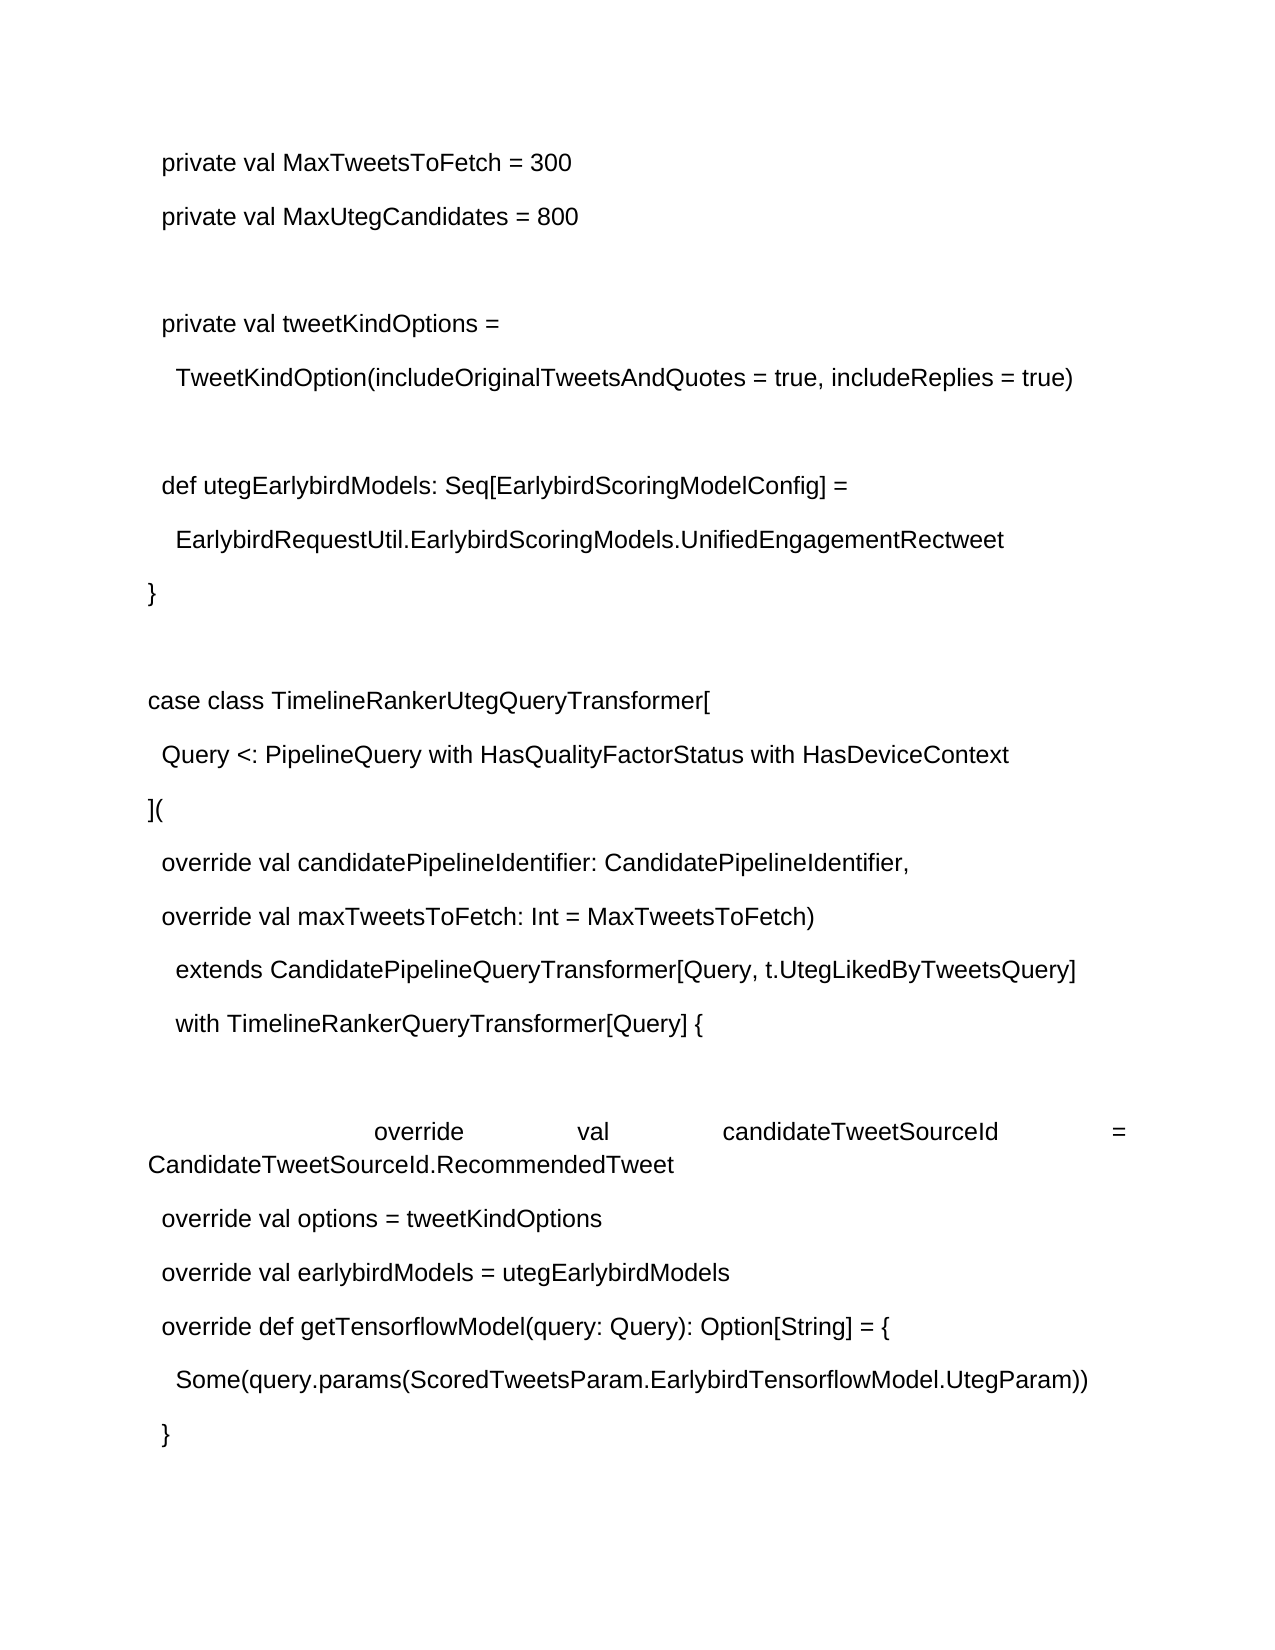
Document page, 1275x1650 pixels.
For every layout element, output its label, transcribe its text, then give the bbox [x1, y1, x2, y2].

text override val candidatePipelineIdentifier: CandidatePipelineIdentifier, [148, 848, 1127, 876]
text def utegEarlybirdModels: Seq[EarlybirdScoringModelConfig] = [148, 471, 1127, 499]
text private val tweetKindOptions = [148, 309, 1127, 338]
text Query <: PipelineQuery with HasQualityFactorStatus with HasDeviceContext [148, 740, 1127, 769]
text private val MaxUtegCandidates = 800 [148, 201, 1127, 230]
text } [148, 1419, 1127, 1448]
text private val MaxTweetsToFetch = 300 [148, 148, 1127, 176]
text Some(query.params(ScoredTweetsParam.EarlybirdTensorflowModel.UtegParam)) [148, 1365, 1127, 1394]
text } [148, 578, 1127, 607]
text override def getTensorflowModel(query: Query): Option[String] = { [148, 1312, 1127, 1340]
text EarlybirdRequestUtil.EarlybirdScoringModels.UnifiedEngagementRectweet [148, 524, 1127, 553]
text TweetKindOption(includeOriginalTweetsAndQuotes = true, includeReplies = true) [148, 363, 1127, 392]
text extends CandidatePipelineQueryTransformer[Query, t.UtegLikedByTweetsQuery] [148, 955, 1127, 984]
text override val options = tweetKindOptions [148, 1204, 1127, 1233]
text override val maxTweetsToFetch: Int = MaxTweetsToFetch) [148, 902, 1127, 930]
text with TimelineRankerQueryTransformer[Query] { [148, 1009, 1127, 1038]
text override val earlybirdModels = utegEarlybirdModels [148, 1258, 1127, 1286]
text ]( [148, 794, 1127, 823]
text override val candidateTweetSourceId = CandidateTweetSourceId.RecommendedTweet [148, 1117, 1127, 1179]
text case class TimelineRankerUtegQueryTransformer[ [148, 686, 1127, 715]
